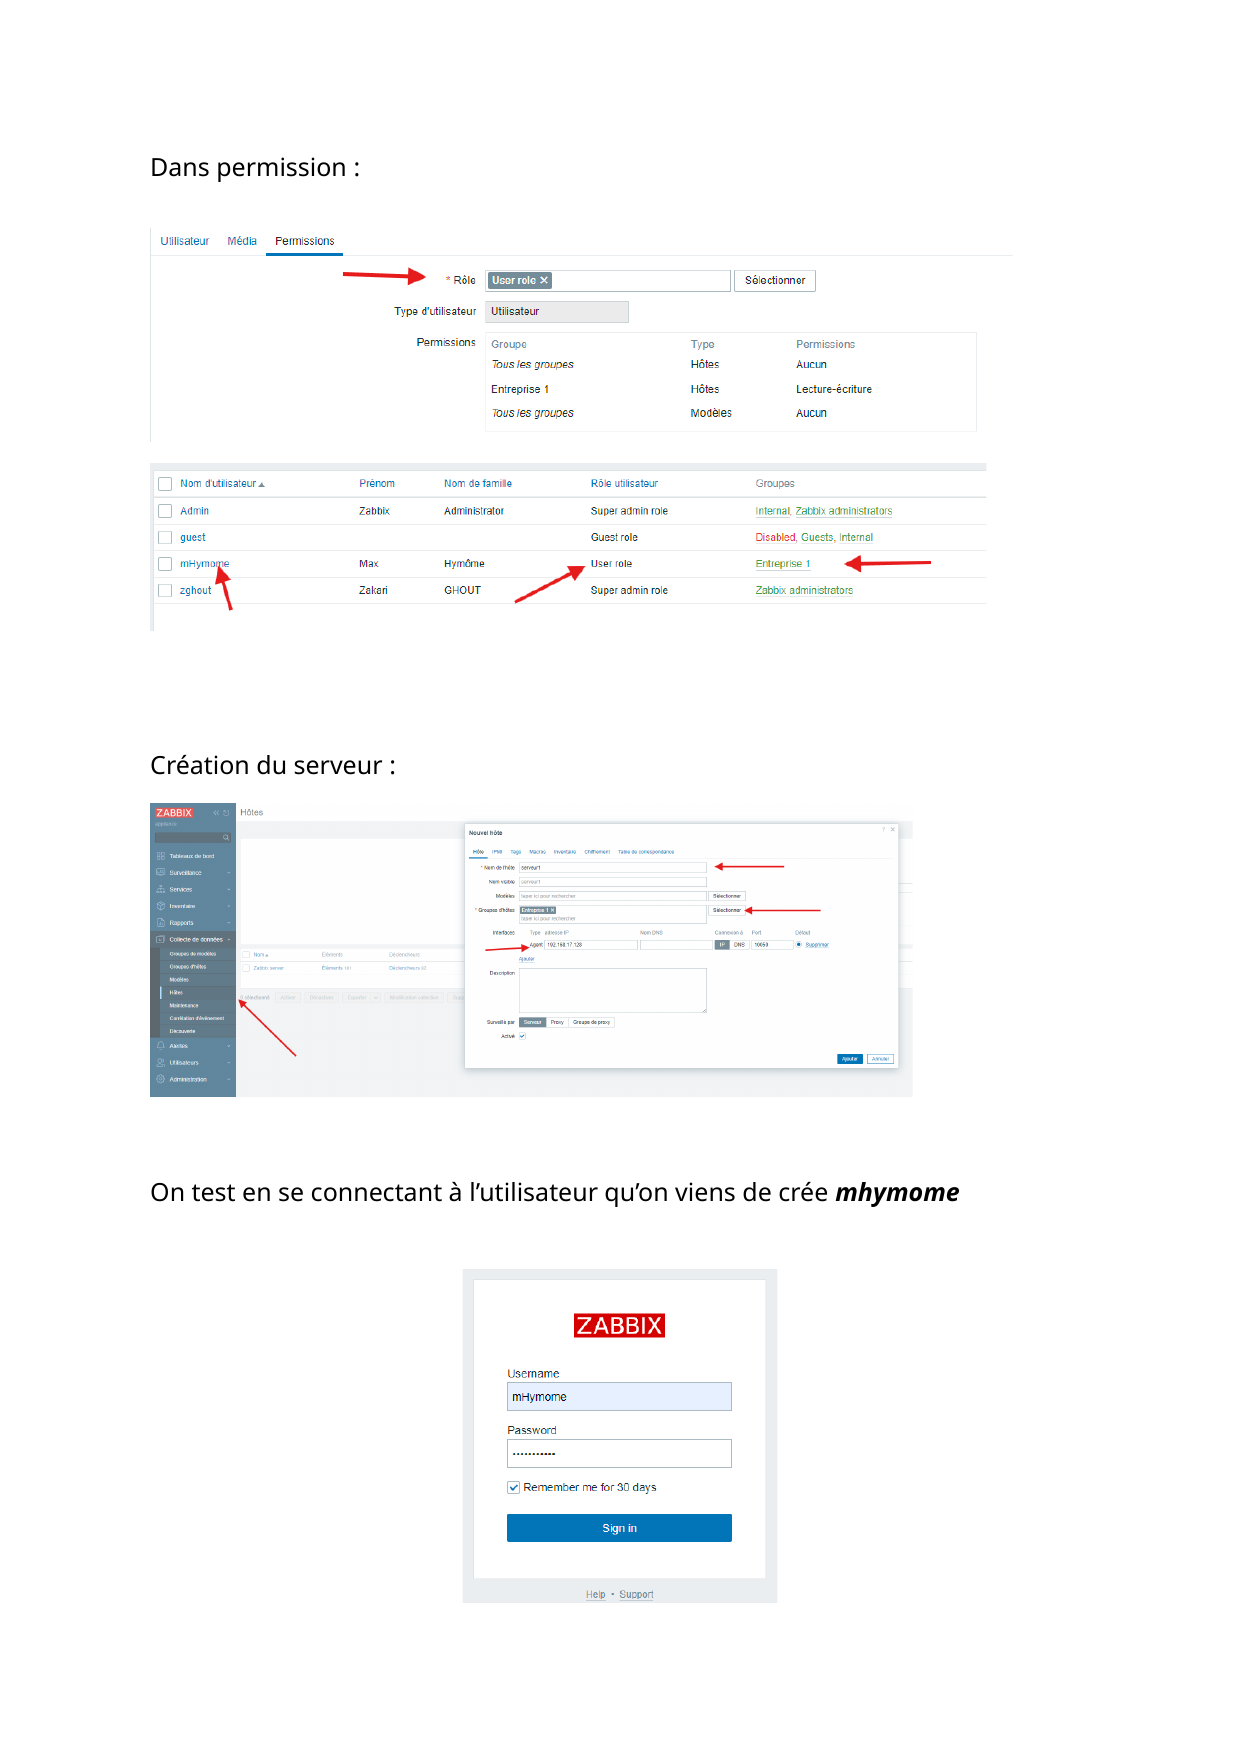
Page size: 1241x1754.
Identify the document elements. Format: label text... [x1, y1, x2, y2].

text On test en se connectant à l’utilisateur qu’on viens de crée mhymome [150, 1174, 1090, 1208]
picture [150, 803, 913, 1097]
picture [462, 1269, 778, 1603]
picture [150, 228, 1013, 442]
text Création du serveur : [150, 748, 1090, 782]
picture [150, 463, 987, 631]
